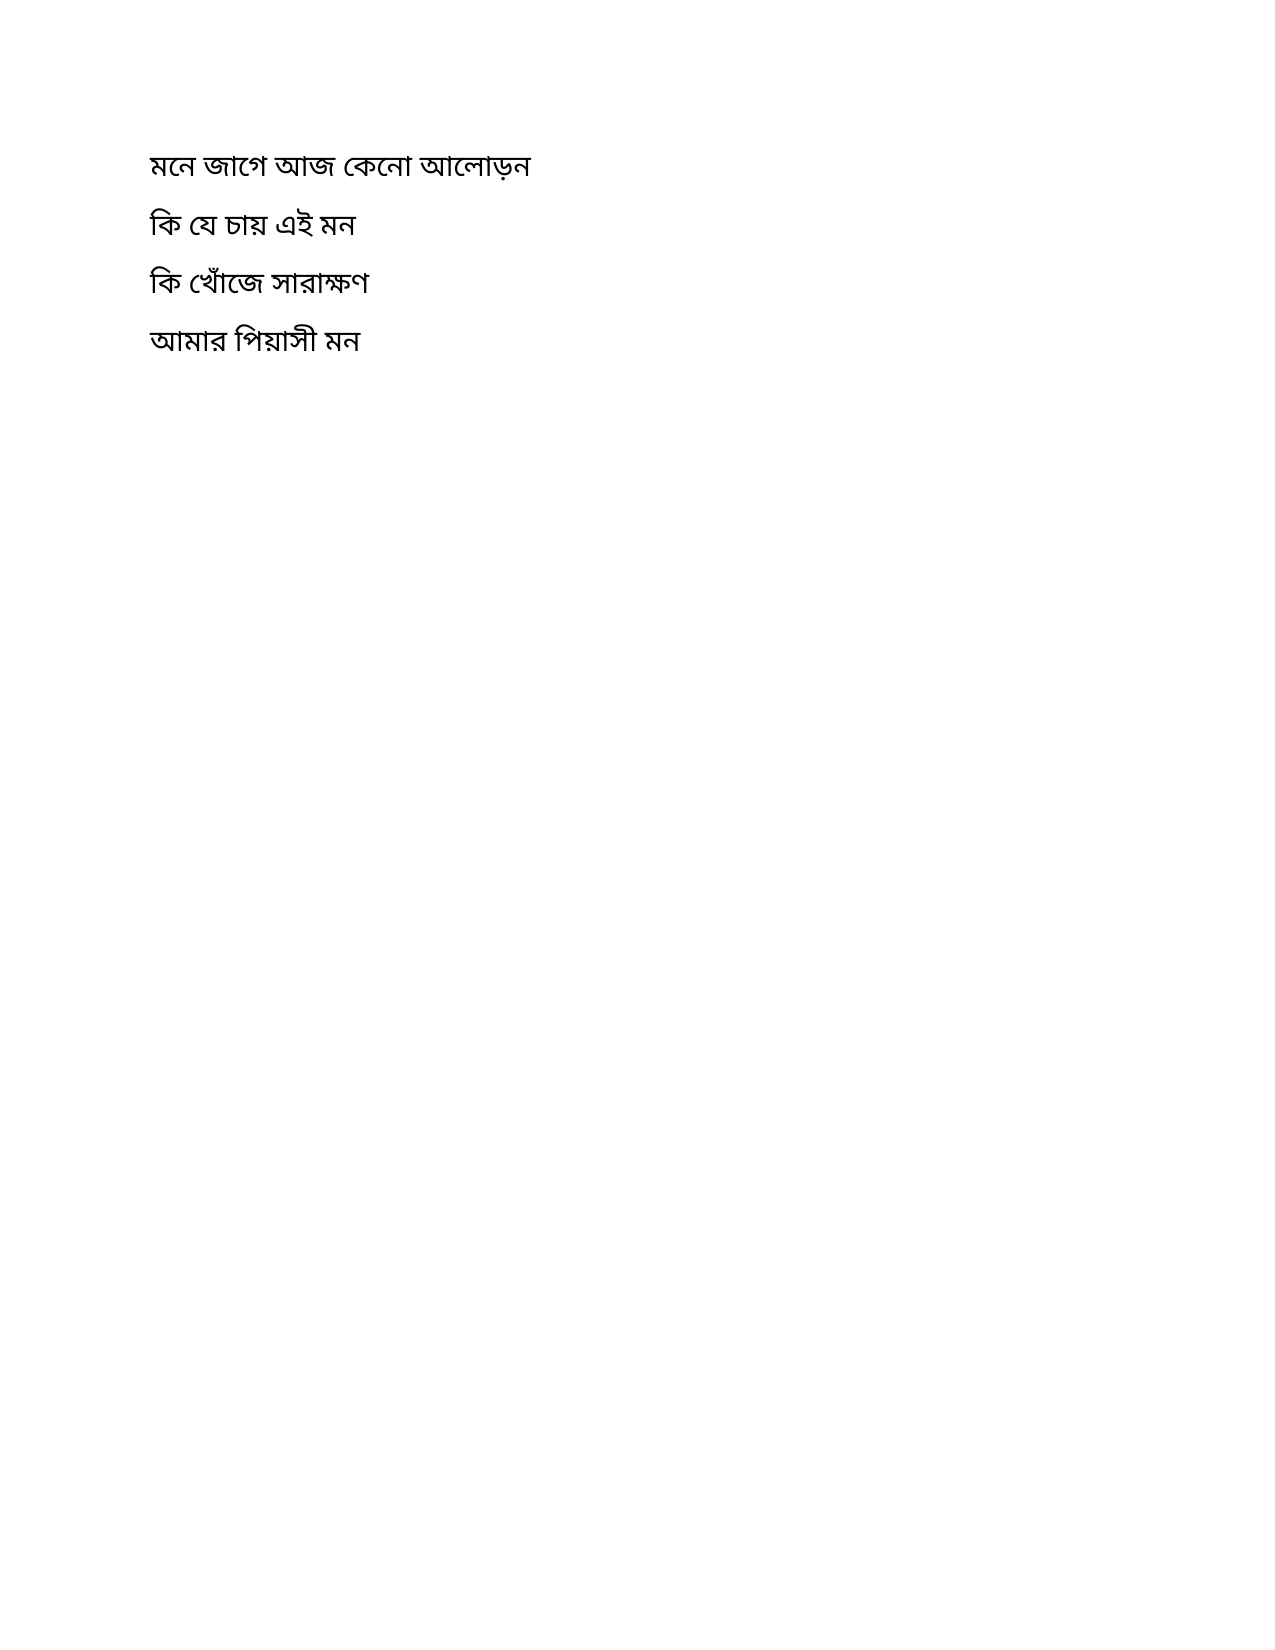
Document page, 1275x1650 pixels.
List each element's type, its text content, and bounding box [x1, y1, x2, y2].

text মনে জাগে আজ কেনো আলোড়ন [150, 150, 1125, 189]
text কি খোঁজে সারাক্ষণ [150, 267, 1125, 305]
text আমার পিয়াসী মন [150, 325, 1125, 364]
text কি যে চায় এই মন [150, 208, 1125, 247]
